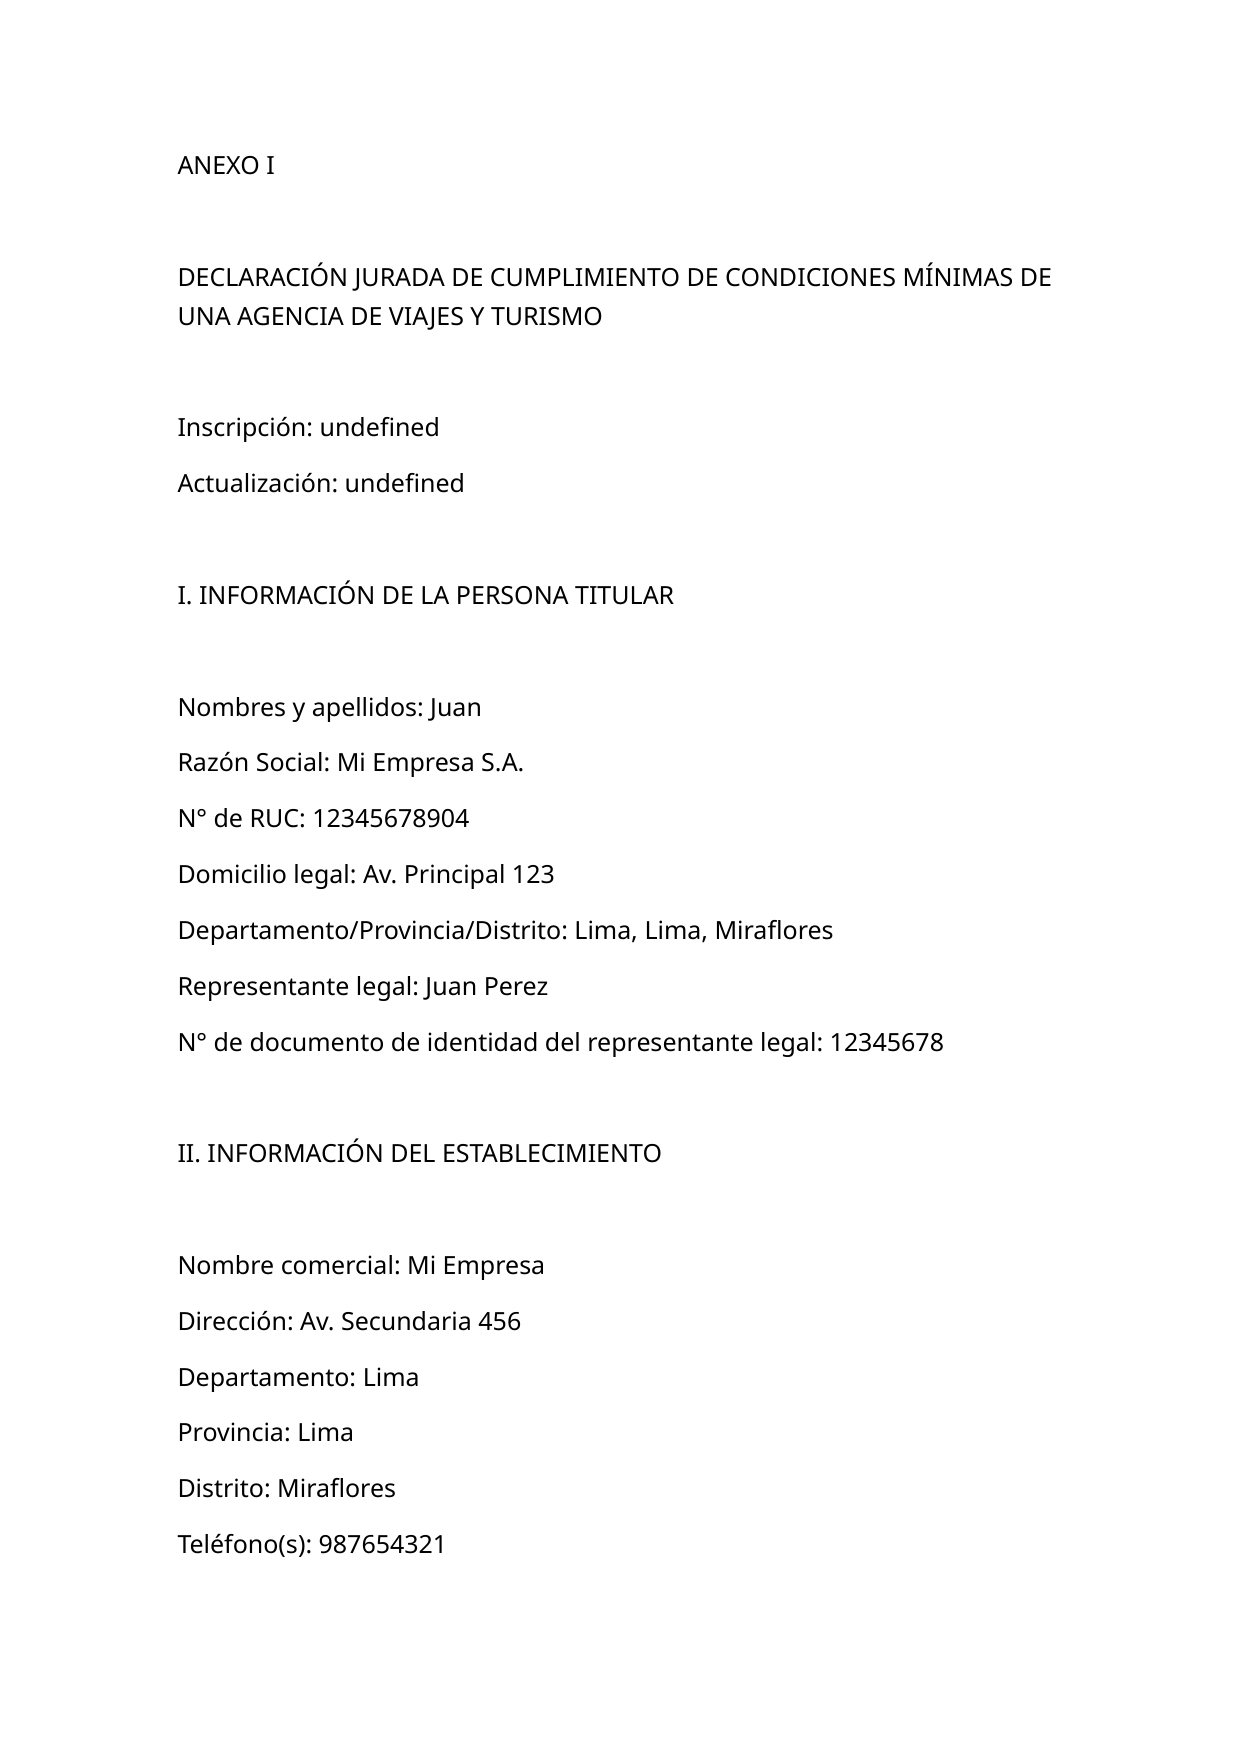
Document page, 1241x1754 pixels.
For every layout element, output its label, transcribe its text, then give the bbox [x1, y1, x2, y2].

text Provincia: Lima [177, 1415, 1063, 1449]
text Nombre comercial: Mi Empresa [177, 1248, 1063, 1282]
text Teléfono(s): 987654321 [177, 1527, 1063, 1561]
text Departamento: Lima [177, 1359, 1063, 1393]
text Dirección: Av. Secundaria 456 [177, 1303, 1063, 1337]
text I. INFORMACIÓN DE LA PERSONA TITULAR [177, 578, 1063, 612]
text ANEXO I [177, 148, 1063, 182]
text Actualización: undefined [177, 466, 1063, 500]
text Nombres y apellidos: Juan [177, 689, 1063, 723]
text II. INFORMACIÓN DEL ESTABLECIMIENTO [177, 1136, 1063, 1170]
text Representante legal: Juan Perez [177, 968, 1063, 1002]
text Distrito: Miraflores [177, 1471, 1063, 1505]
text DECLARACIÓN JURADA DE CUMPLIMIENTO DE CONDICIONES MÍNIMAS DE UNA AGENCIA DE VIAJES Y TURISMO [177, 259, 1063, 332]
text Inscripción: undefined [177, 410, 1063, 444]
text Razón Social: Mi Empresa S.A. [177, 745, 1063, 779]
text Departamento/Provincia/Distrito: Lima, Lima, Miraflores [177, 913, 1063, 947]
text Domicilio legal: Av. Principal 123 [177, 857, 1063, 891]
text N° de documento de identidad del representante legal: 12345678 [177, 1024, 1063, 1058]
text N° de RUC: 12345678904 [177, 801, 1063, 835]
